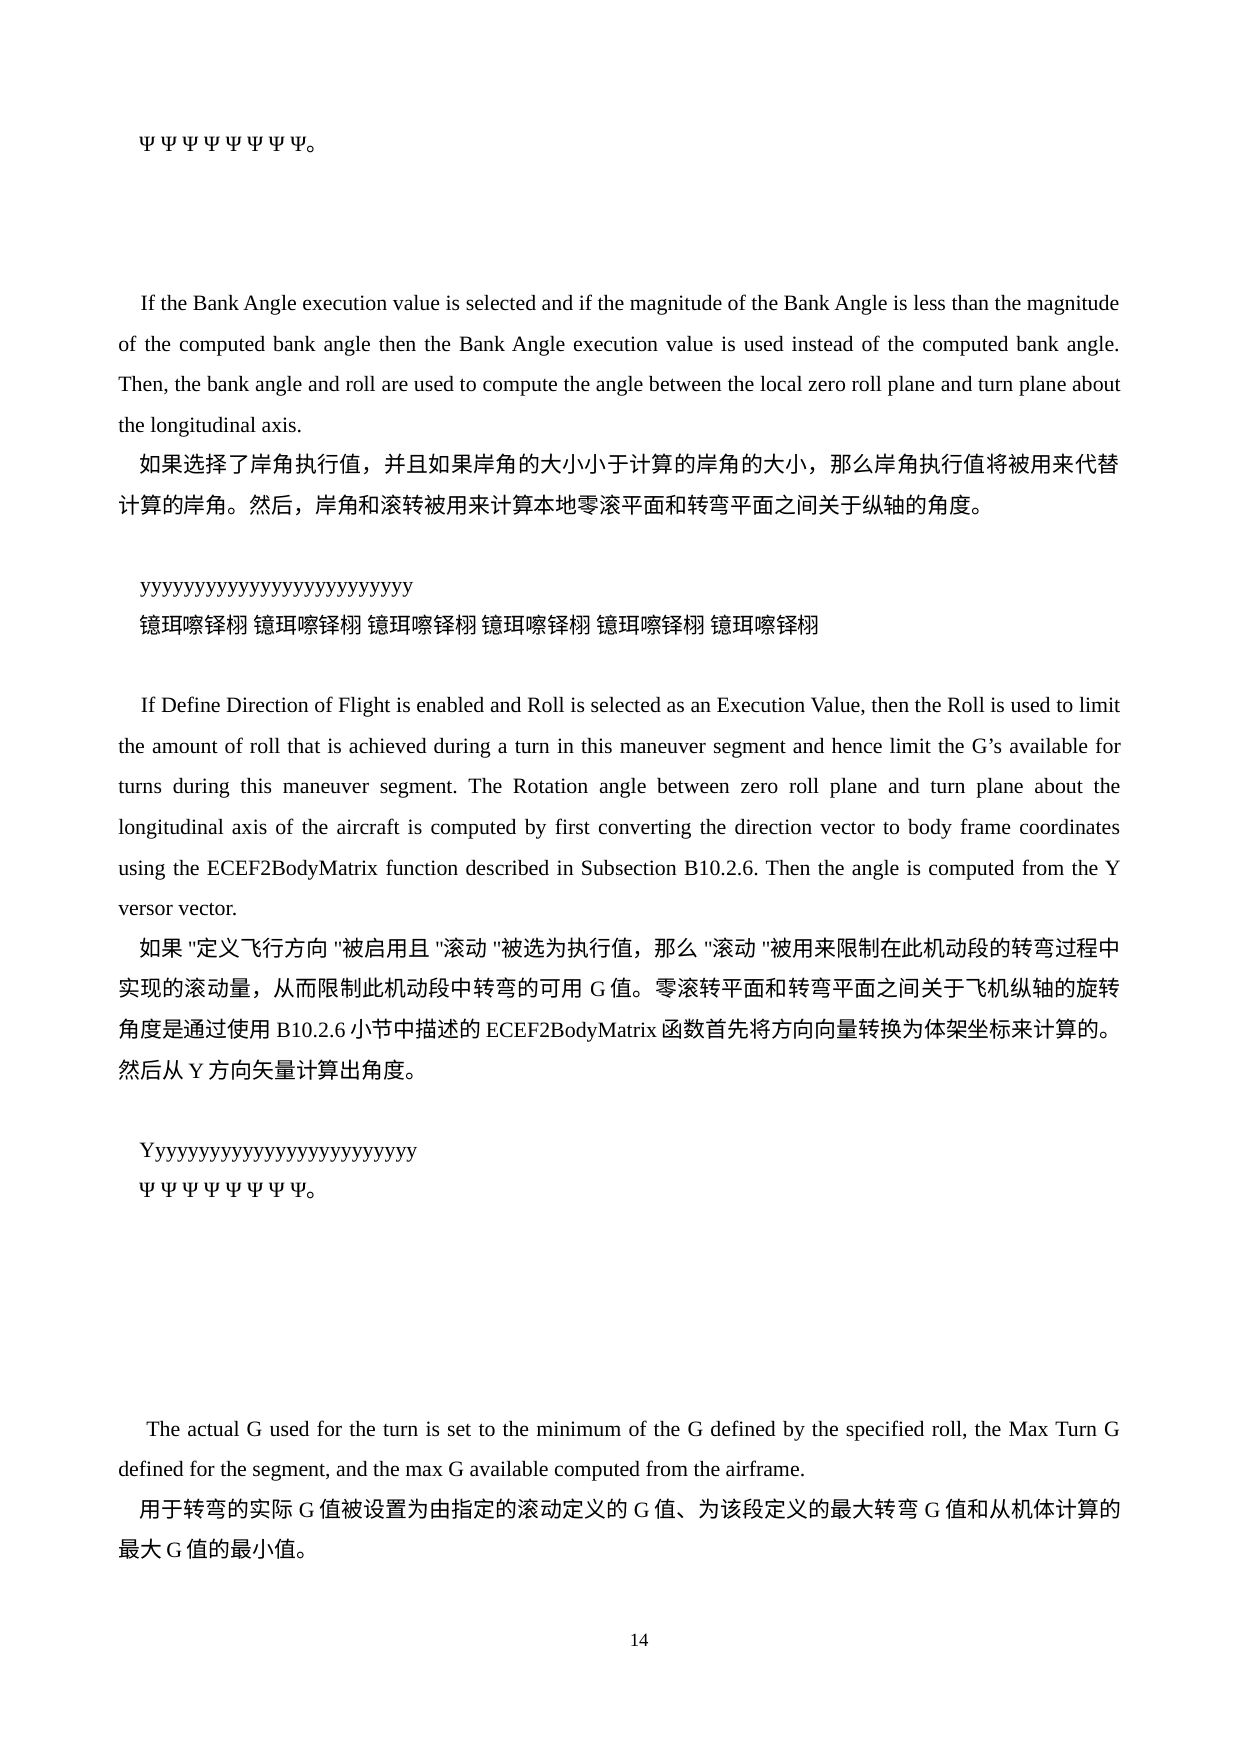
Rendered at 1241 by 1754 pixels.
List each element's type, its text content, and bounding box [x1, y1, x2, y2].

text Ψ Ψ Ψ Ψ Ψ Ψ Ψ Ψ。 [118, 126, 1122, 158]
text 如果选择了岸角执行值，并且如果岸角的大小小于计算的岸角的大小，那么岸角执行值将被用来代替计算的岸角。然后，岸角和滚转被用来计算本地零滚平面和转弯平面之间关于纵轴的角度。 [118, 447, 1122, 520]
text If the Bank Angle execution value is selected and if the magnitude of the Bank Angle is less than the magnitude of the computed bank angle then the Bank Angle execution value is used instead of the computed bank angle. Then, the bank angle and roll are used to compute the angle between the local zero roll plane and turn plane about the longitudinal axis. [118, 246, 1122, 441]
text 镱珥嚓铎栩 镱珥嚓铎栩 镱珥嚓铎栩 镱珥嚓铎栩 镱珥嚓铎栩 镱珥嚓铎栩 [118, 607, 1122, 640]
text Yyyyyyyyyyyyyyyyyyyyyyyyy [118, 1093, 1122, 1166]
text If Define Direction of Flight is enabled and Roll is selected as an Execution Value, then the Roll is used to limit the amount of roll that is achieved during a turn in this maneuver segment and hence limit the G’s available for turns during this maneuver segment. The Rotation angle between zero roll plane and turn plane about the longitudinal axis of the aircraft is computed by first converting the direction vector to body frame coordinates using the ECEF2BodyMatrix function described in Subsection B10.2.6. Then the angle is computed from the Y versor vector. [118, 648, 1122, 924]
text yyyyyyyyyyyyyyyyyyyyyyyyy [118, 528, 1122, 601]
text Ψ Ψ Ψ Ψ Ψ Ψ Ψ Ψ。 [118, 1172, 1122, 1204]
text 用于转弯的实际G值被设置为由指定的滚动定义的G值、为该段定义的最大转弯G值和从机体计算的最大G值的最小值。 [118, 1491, 1122, 1564]
text 如果 "定义飞行方向 "被启用且 "滚动 "被选为执行值，那么 "滚动 "被用来限制在此机动段的转弯过程中实现的滚动量，从而限制此机动段中转弯的可用G值。零滚转平面和转弯平面之间关于飞机纵轴的旋转角度是通过使用B10.2.6小节中描述的ECEF2BodyMatrix函数首先将方向向量转换为体架坐标来计算的。然后从Y方向矢量计算出角度。 [118, 930, 1122, 1085]
